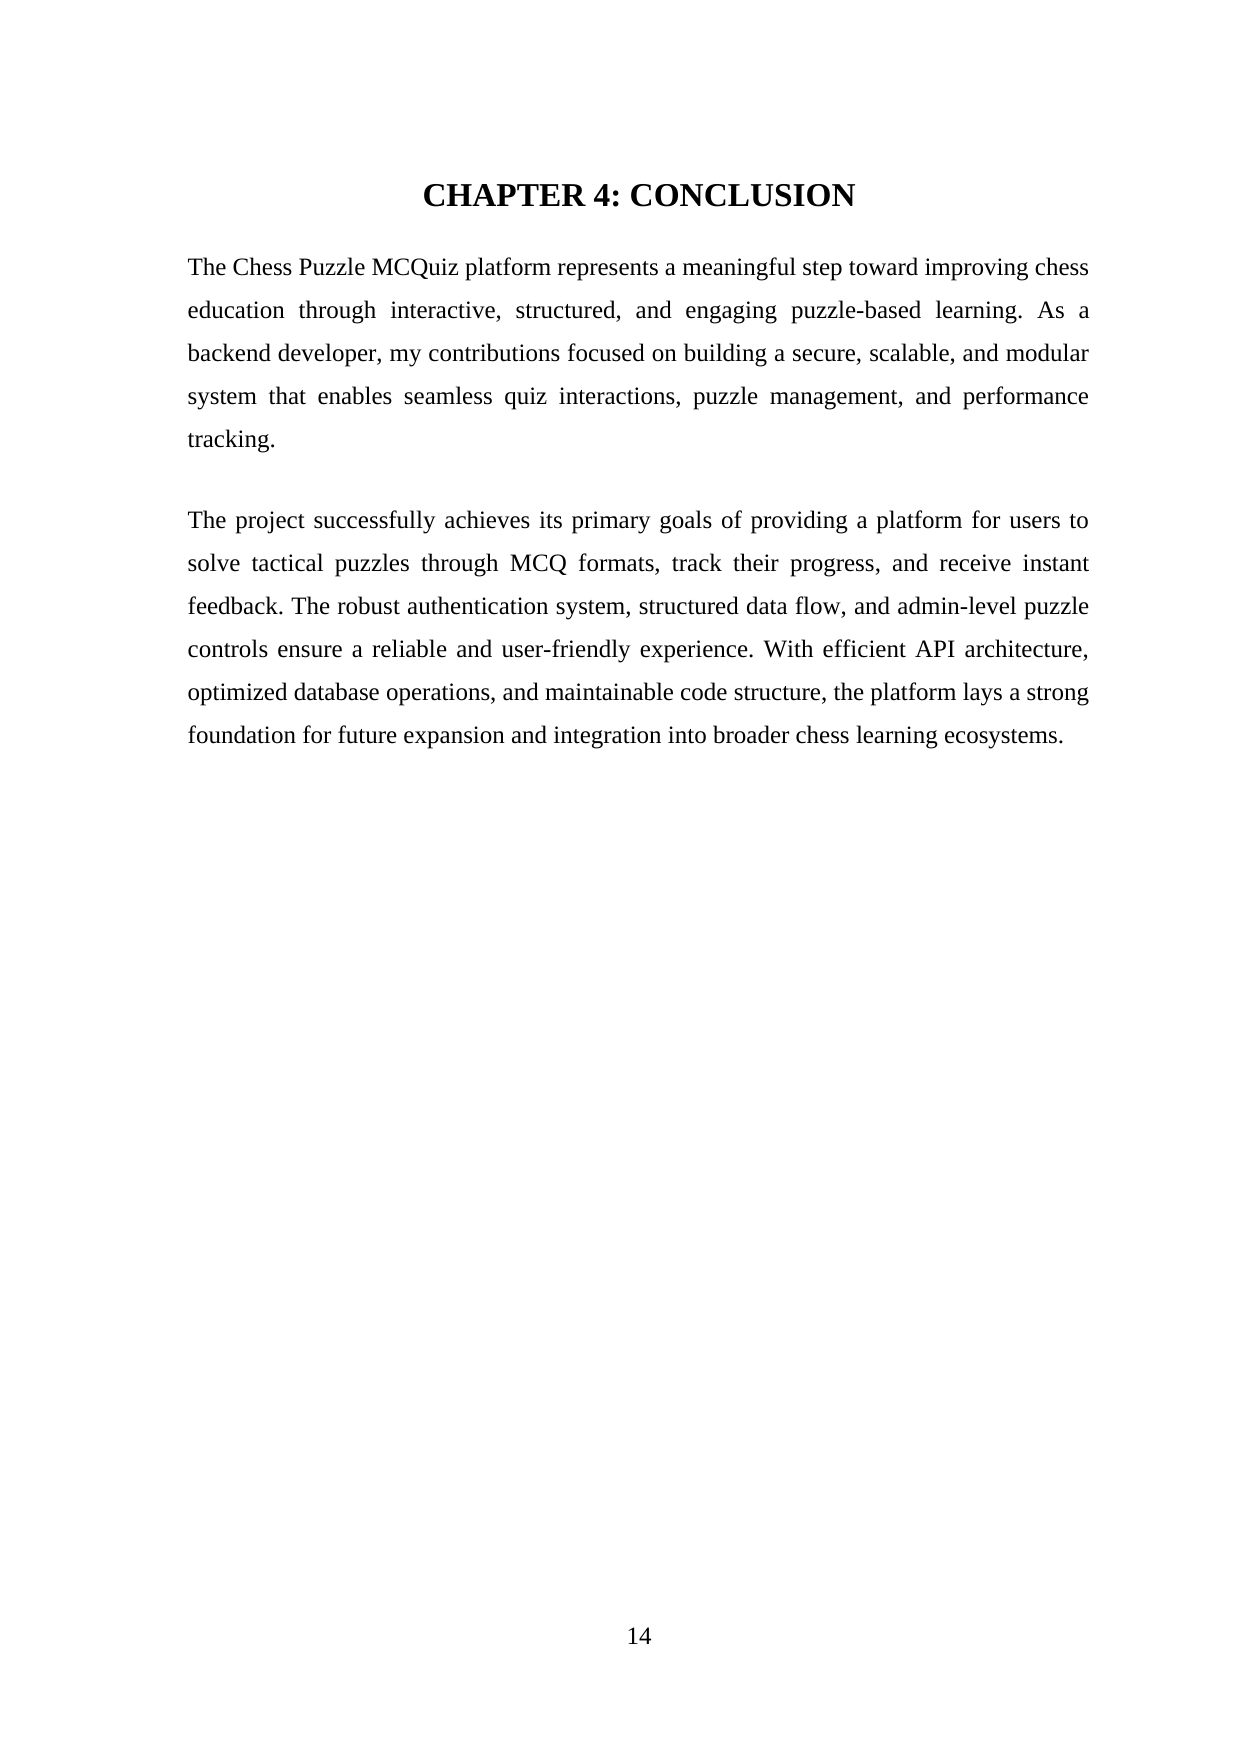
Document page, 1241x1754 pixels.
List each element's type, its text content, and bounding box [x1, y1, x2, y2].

text The project successfully achieves its primary goals of providing a platform for users to solve tactical puzzles through MCQ formats, track their progress, and receive instant feedback. The robust authentication system, structured data flow, and admin-level puzzle controls ensure a reliable and user-friendly experience. With efficient API architecture, optimized database operations, and maintainable code structure, the platform lays a strong foundation for future expansion and integration into broader chess learning ecosystems. [187, 505, 1090, 749]
subtitle CHAPTER 4: CONCLUSION [187, 175, 1090, 213]
text The Chess Puzzle MCQuiz platform represents a meaningful step toward improving chess education through interactive, structured, and engaging puzzle-based learning. As a backend developer, my contributions focused on building a secure, scalable, and modular system that enables seamless quiz interactions, puzzle management, and performance tracking. [187, 252, 1090, 453]
